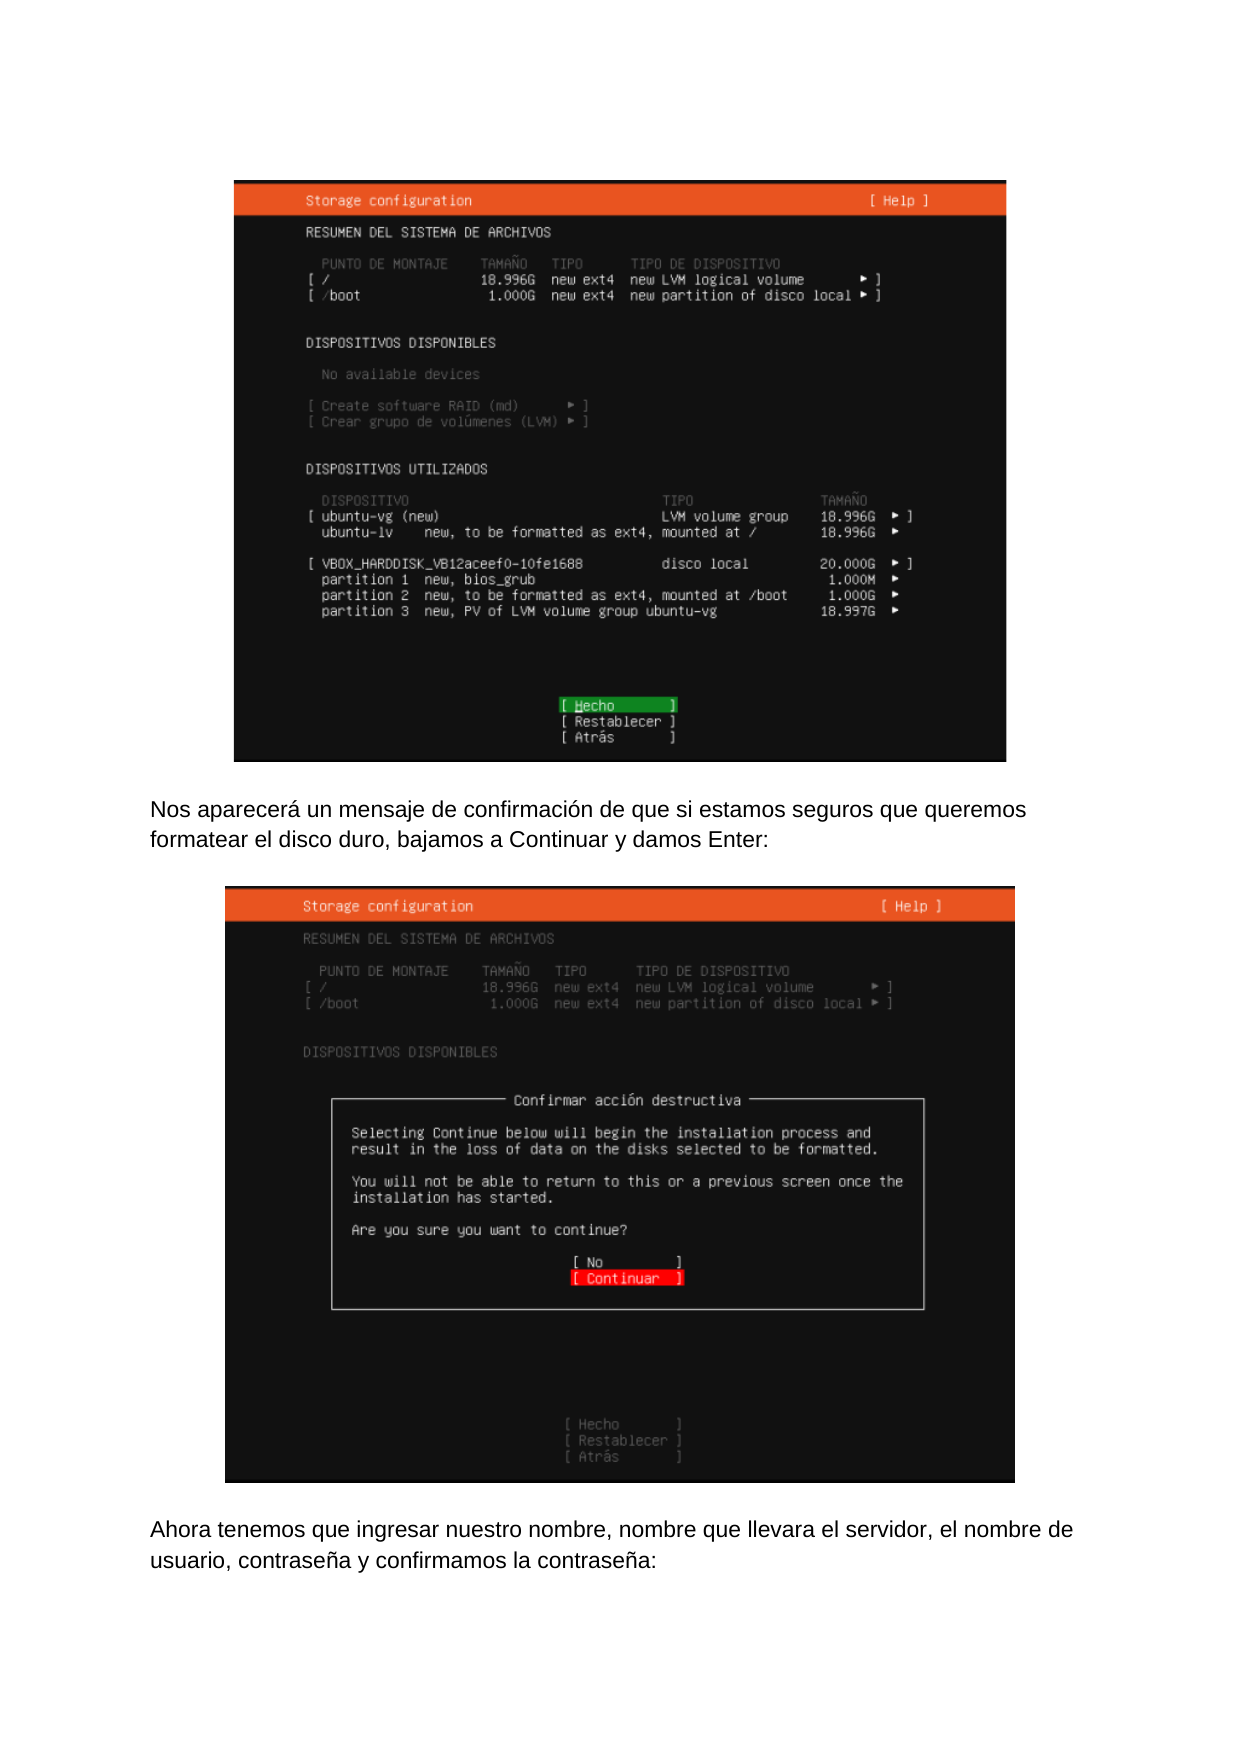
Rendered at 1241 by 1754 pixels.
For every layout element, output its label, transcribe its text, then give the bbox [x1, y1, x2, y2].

picture [225, 886, 1015, 1483]
text Ahora tenemos que ingresar nuestro nombre, nombre que llevara el servidor, el nombre de usuario, contraseña y confirmamos la contraseña: [150, 1516, 1090, 1573]
text Nos aparecerá un mensaje de confirmación de que si estamos seguros que queremos formatear el disco duro, bajamos a Continuar y damos Enter: [150, 796, 1090, 852]
picture [233, 180, 1007, 762]
